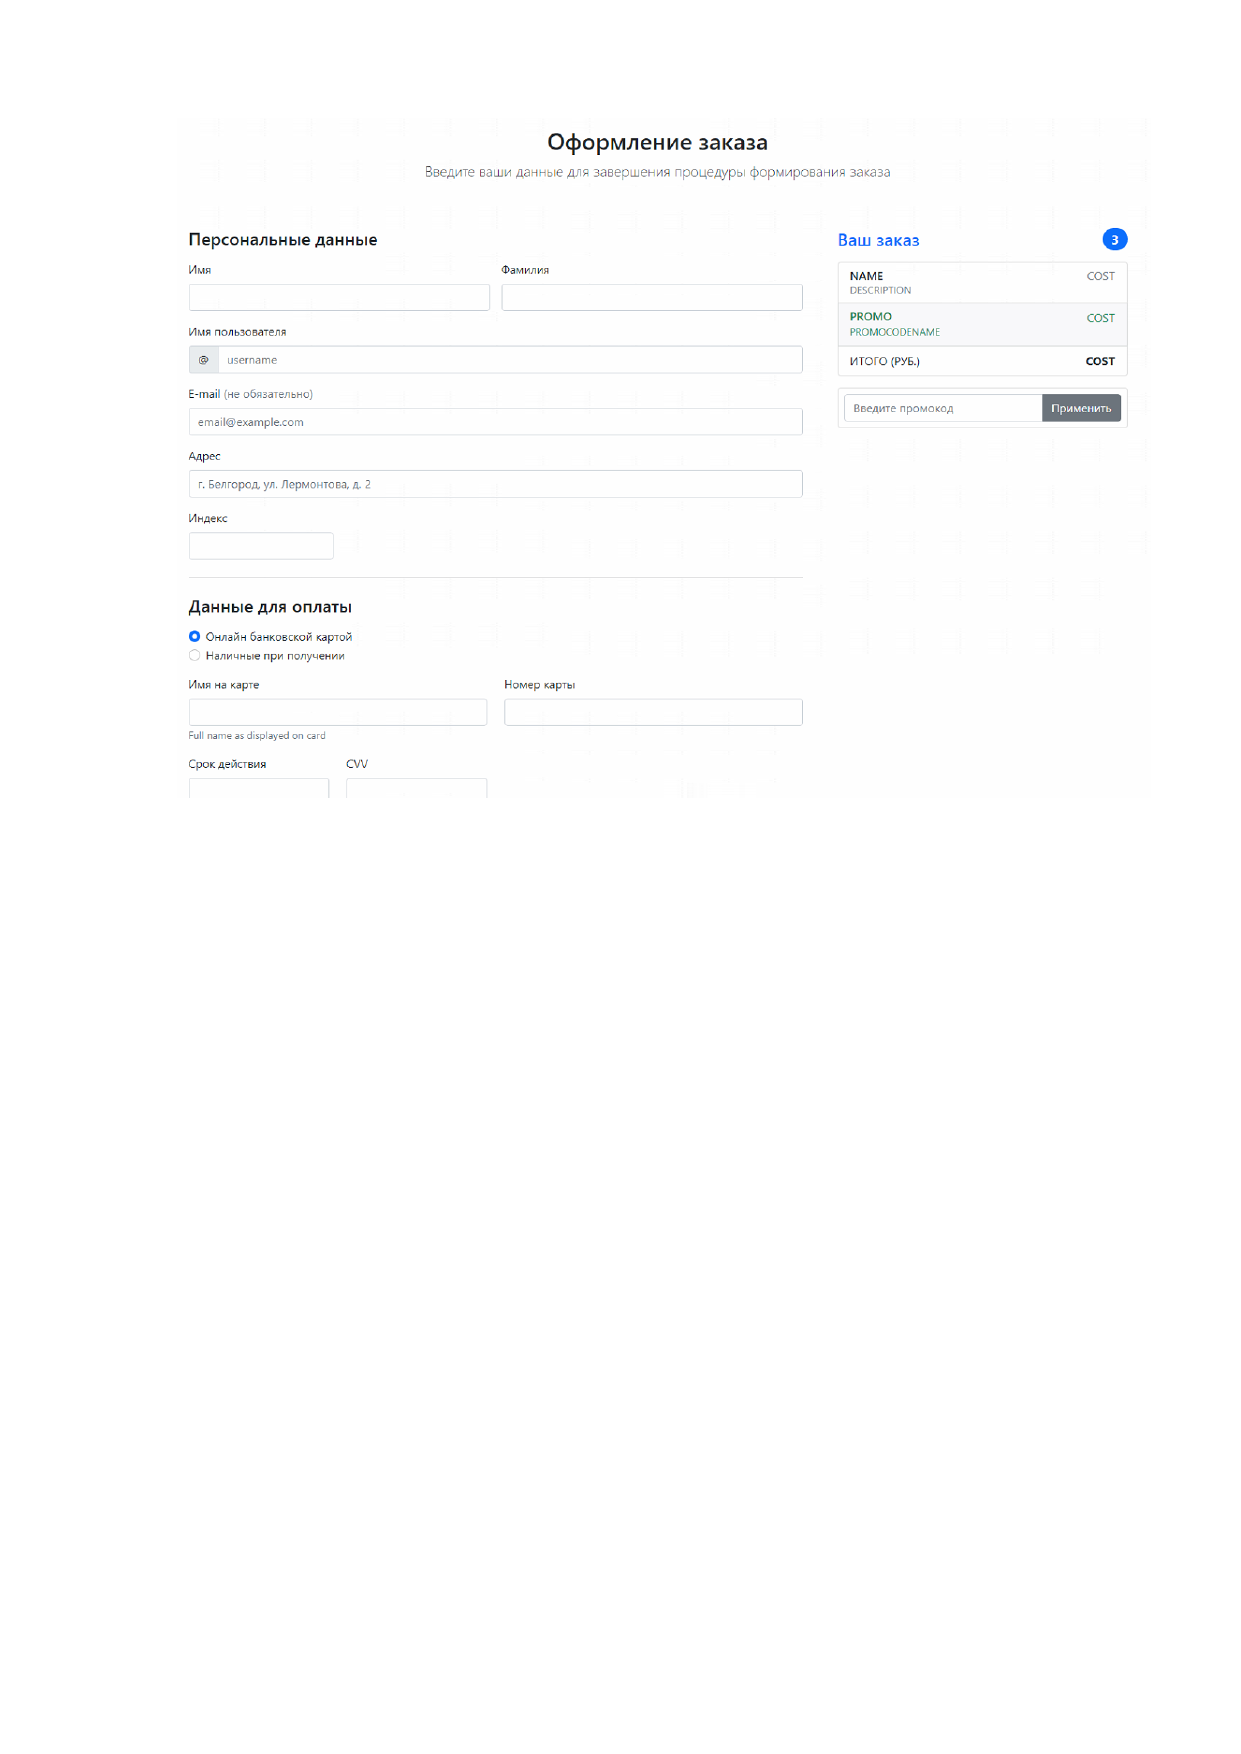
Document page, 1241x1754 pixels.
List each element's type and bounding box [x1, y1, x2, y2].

picture [177, 118, 1151, 798]
